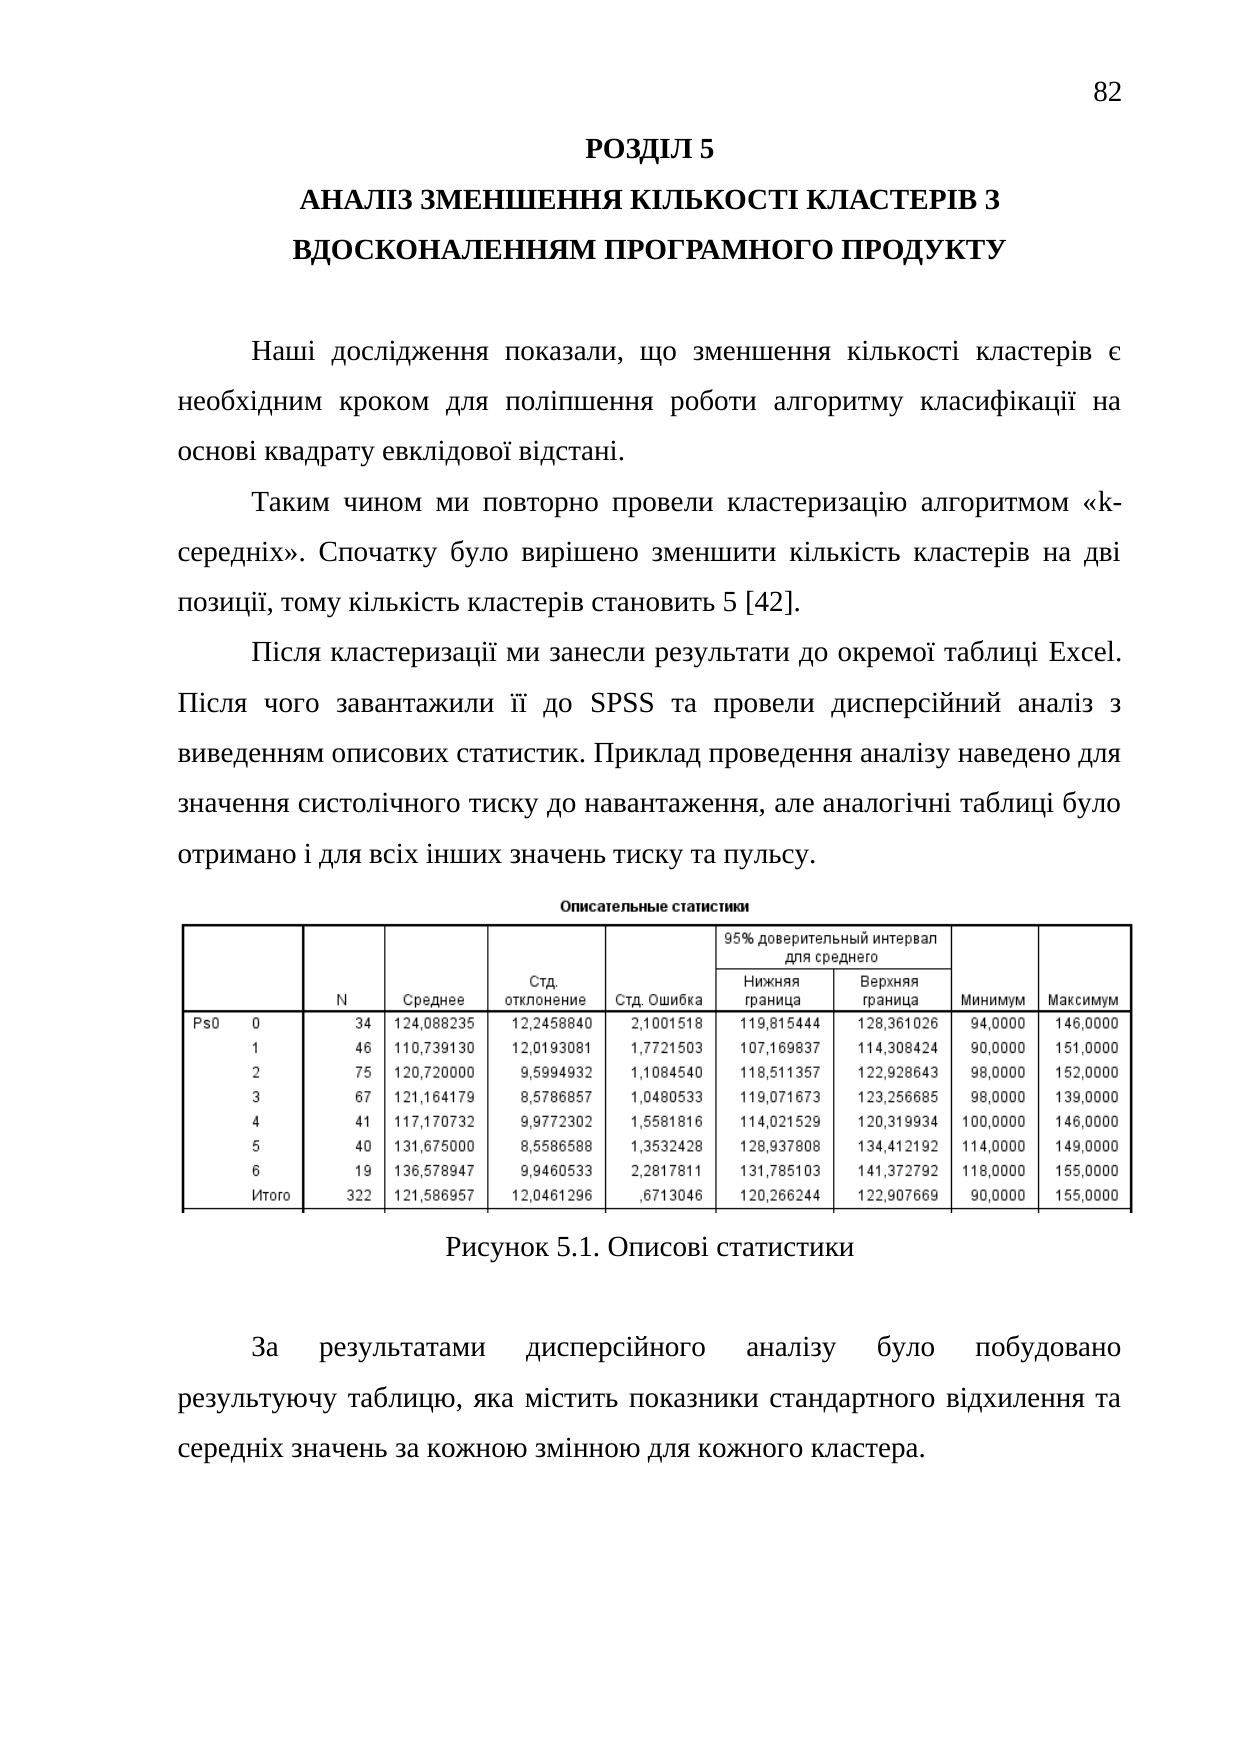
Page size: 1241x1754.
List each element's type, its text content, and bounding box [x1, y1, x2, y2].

text Таким чином ми повторно провели кластеризацію алгоритмом «k-середніх». Спочатку було вирішено зменшити кількість кластерів на дві позиції, тому кількість кластерів становить 5 [42]. [177, 484, 1122, 618]
subtitle АНАЛІЗ ЗМЕНШЕННЯ КІЛЬКОСТІ КЛАСТЕРІВ З ВДОСКОНАЛЕННЯМ ПРОГРАМНОГО ПРОДУКТУ [177, 182, 1122, 266]
text За результатами дисперсійного аналізу було побудовано результуючу таблицю, яка містить показники стандартного відхилення та середніх значень за кожною змінною для кожного кластера. [177, 1329, 1122, 1464]
text Рисунок 5.1. Описові статистики [177, 1213, 1122, 1262]
subtitle РОЗДІЛ 5 [177, 131, 1122, 165]
picture [177, 886, 1146, 1213]
text Наші дослідження показали, що зменшення кількості кластерів є необхідним кроком для поліпшення роботи алгоритму класифікації на основі квадрату евклідової відстані. [177, 333, 1122, 467]
text Після кластеризації ми занесли результати до окремої таблиці Excel. Після чого завантажили її до SPSS та провели дисперсійний аналіз з виведенням описових статистик. Приклад проведення аналізу наведено для значення систолічного тиску до навантаження, але аналогічні таблиці було отримано і для всіх інших значень тиску та пульсу. [177, 634, 1122, 869]
